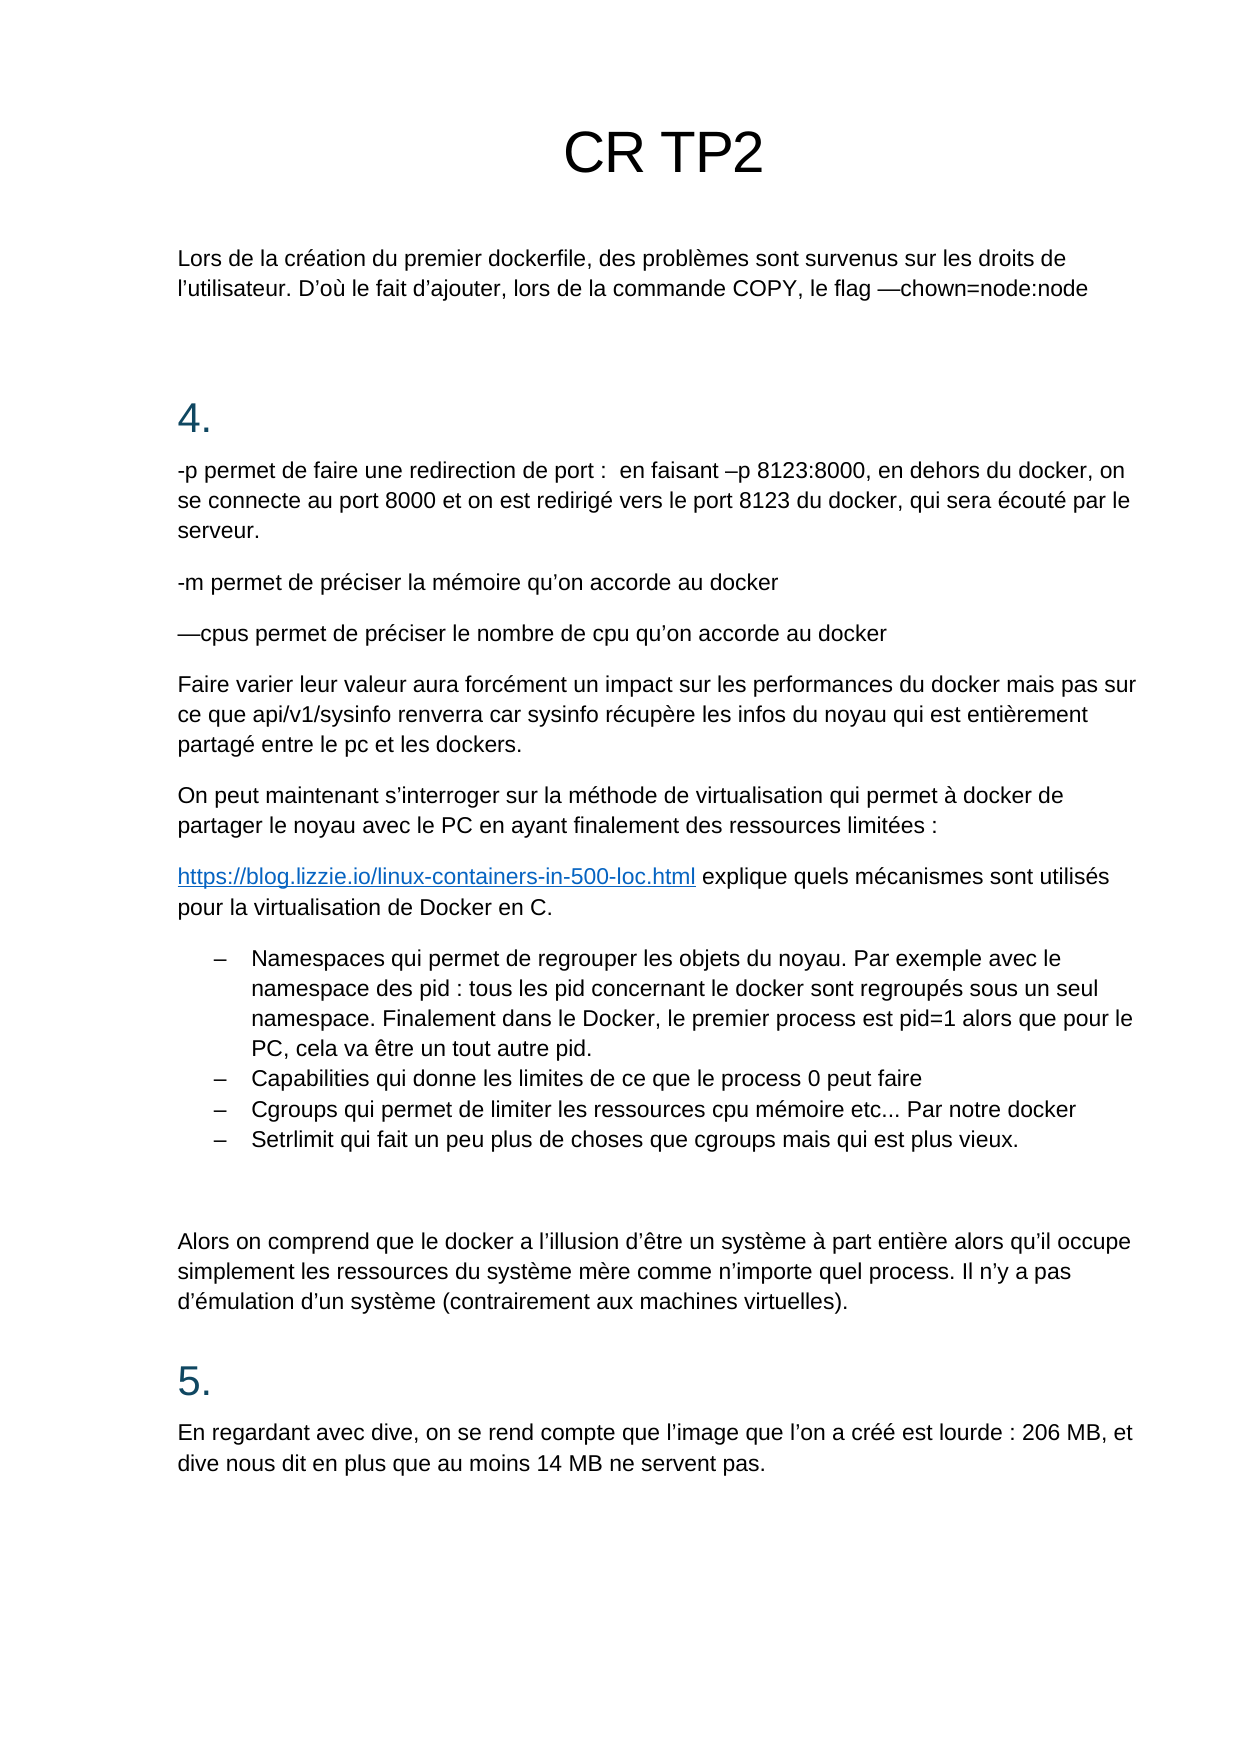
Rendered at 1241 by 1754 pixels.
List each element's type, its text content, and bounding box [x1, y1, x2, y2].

text On peut maintenant s’interroger sur la méthode de virtualisation qui permet à docker de partager le noyau avec le PC en ayant finalement des ressources limitées : [177, 782, 1152, 838]
text Lors de la création du premier dockerfile, des problèmes sont survenus sur les droits de l’utilisateur. D’où le fait d’ajouter, lors de la commande COPY, le flag —chown=node:node [177, 244, 1152, 301]
text -p permet de faire une redirection de port : en faisant –p 8123:8000, en dehors du docker, on se connecte au port 8000 et on est redirigé vers le port 8123 du docker, qui sera écouté par le serveur. [177, 457, 1152, 544]
subtitle 4. [177, 393, 1152, 441]
list Namespaces qui permet de regrouper les objets du noyau. Par exemple avec le namespace des pid : tous les pid concernant le docker sont regroupés sous un seul namespace. Finalement dans le Docker, le premier process est pid=1 alors que pour le PC, cela va être un tout autre pid. [213, 944, 1152, 1061]
text —cpus permet de préciser le nombre de cpu qu’on accorde au docker [177, 619, 1152, 646]
text Faire varier leur valeur aura forcément un impact sur les performances du docker mais pas sur ce que api/v1/sysinfo renverra car sysinfo récupère les infos du noyau qui est entièrement partagé entre le pc et les dockers. [177, 671, 1152, 757]
text Alors on comprend que le docker a l’illusion d’être un système à part entière alors qu’il occupe simplement les ressources du système mère comme n’importe quel process. Il n’y a pas d’émulation d’un système (contrairement aux machines virtuelles). [177, 1228, 1152, 1314]
text En regardant avec dive, on se rend compte que l’image que l’on a créé est lourde : 206 MB, et dive nous dit en plus que au moins 14 MB ne servent pas. [177, 1419, 1152, 1476]
list Setrlimit qui fait un peu plus de choses que cgroups mais qui est plus vieux. [213, 1126, 1152, 1152]
list Capabilities qui donne les limites de ce que le process 0 peut faire [213, 1065, 1152, 1092]
text -m permet de préciser la mémoire qu’on accorde au docker [177, 568, 1152, 595]
text https://blog.lizzie.io/linux-containers-in-500-loc.html explique quels mécanismes sont utilisés pour la virtualisation de Docker en C. [177, 863, 1152, 920]
title CR TP2 [177, 118, 1152, 185]
subtitle 5. [177, 1356, 1152, 1404]
list Cgroups qui permet de limiter les ressources cpu mémoire etc... Par notre docker [213, 1096, 1152, 1122]
